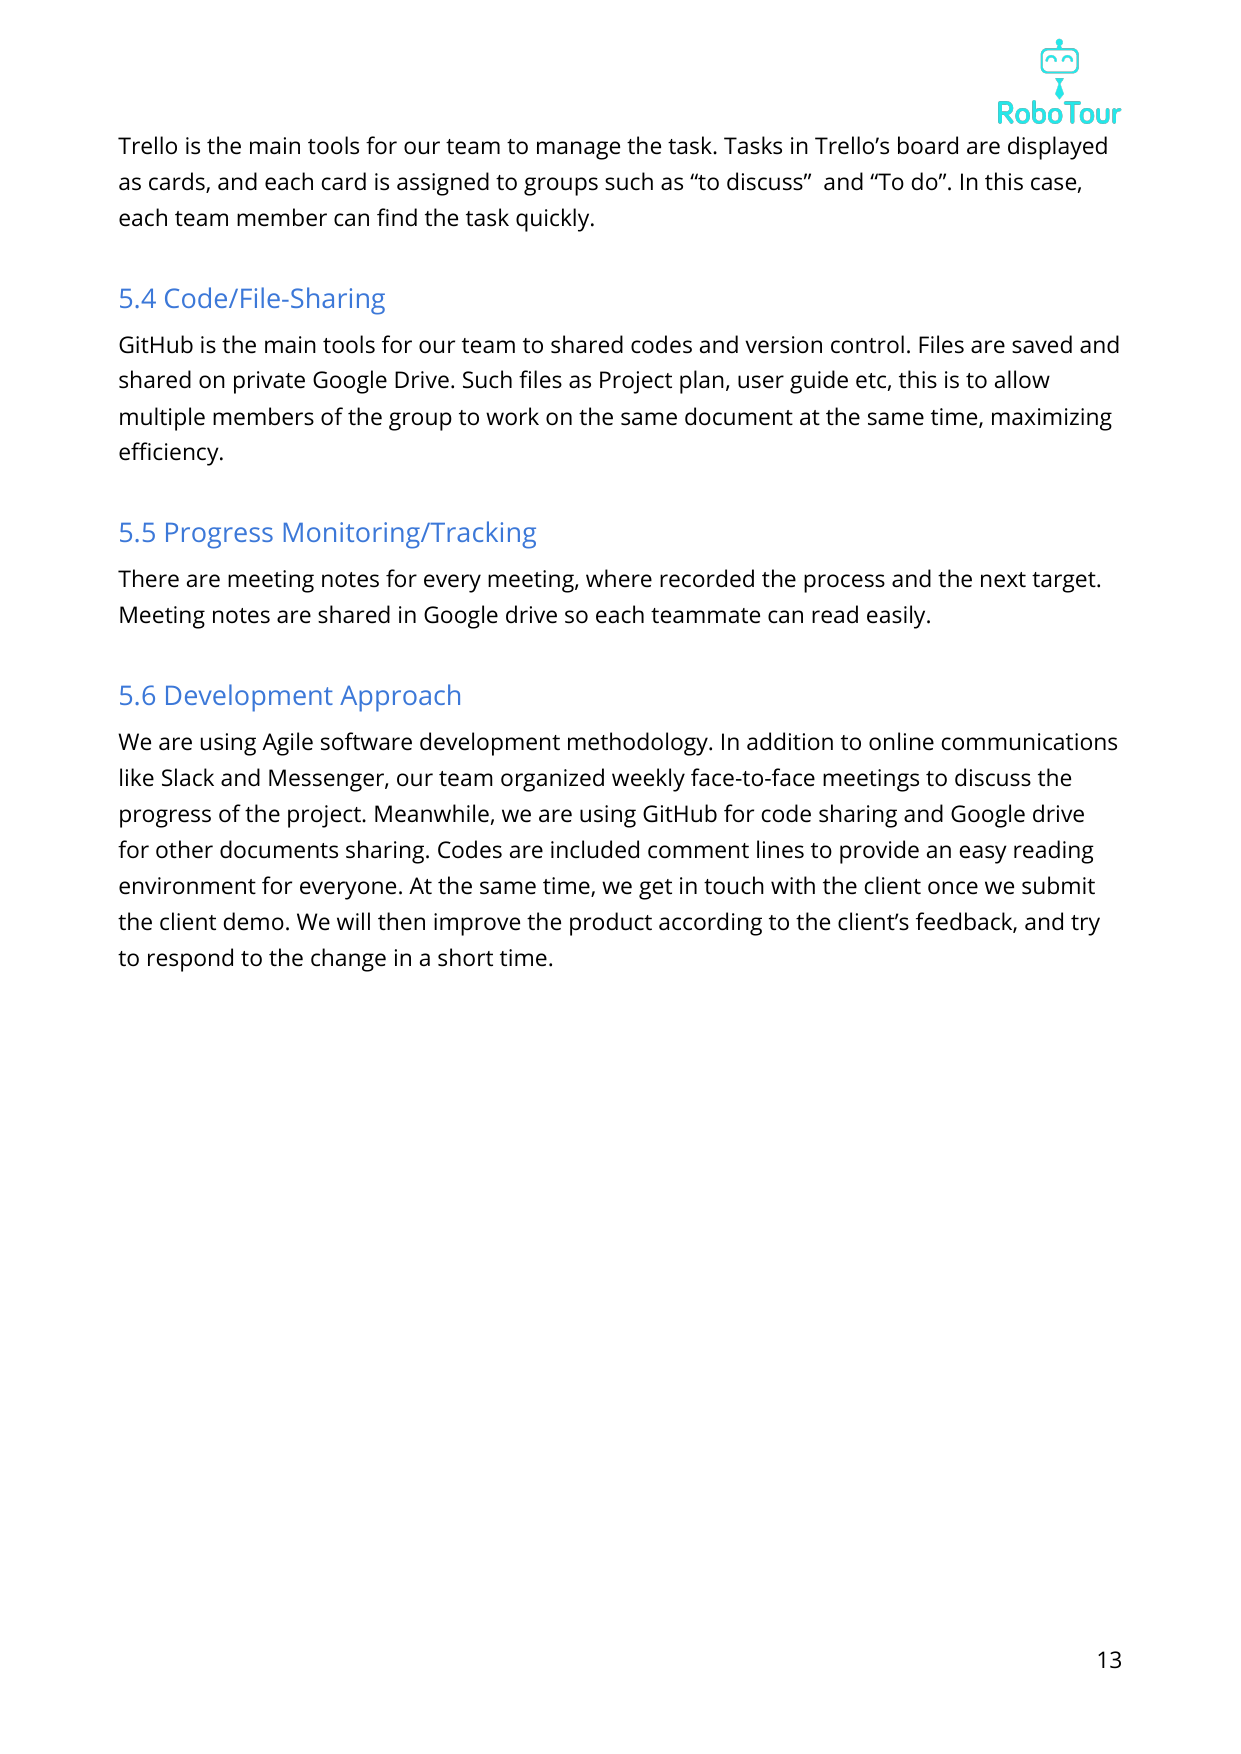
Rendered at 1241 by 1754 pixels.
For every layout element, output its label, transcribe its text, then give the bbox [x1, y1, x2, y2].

text GitHub is the main tools for our team to shared codes and version control. Files are saved and shared on private Google Drive. Such files as Project plan, user guide etc, this is to allow multiple members of the group to work on the same document at the same time, maximizing efficiency. [118, 328, 1122, 468]
text There are meeting notes for every meeting, where recorded the process and the next target. Meeting notes are shared in Google drive so each teammate can read easily. [118, 563, 1122, 631]
subtitle 5.4 Code/File-Sharing [118, 279, 1122, 316]
subtitle 5.5 Progress Monitoring/Tracking [118, 514, 1122, 551]
picture [995, 37, 1123, 126]
subtitle 5.6 Development Approach [118, 677, 1122, 714]
text Trello is the main tools for our team to manage the task. Tasks in Trello’s board are displayed as cards, and each card is assigned to groups such as “to discuss” and “To do”. In this case, each team member can find the task quickly. [118, 130, 1122, 233]
text We are using Agile software development methodology. In addition to online communications like Slack and Messenger, our team organized weekly face-to-face meetings to discuss the progress of the project. Meanwhile, we are using GitHub for code sharing and Google drive for other documents sharing. Codes are included comment lines to provide an easy reading environment for everyone. At the same time, we get in touch with the client once we submit the client demo. We will then improve the product according to the client’s feedback, and try to respond to the change in a short time. [118, 726, 1122, 973]
